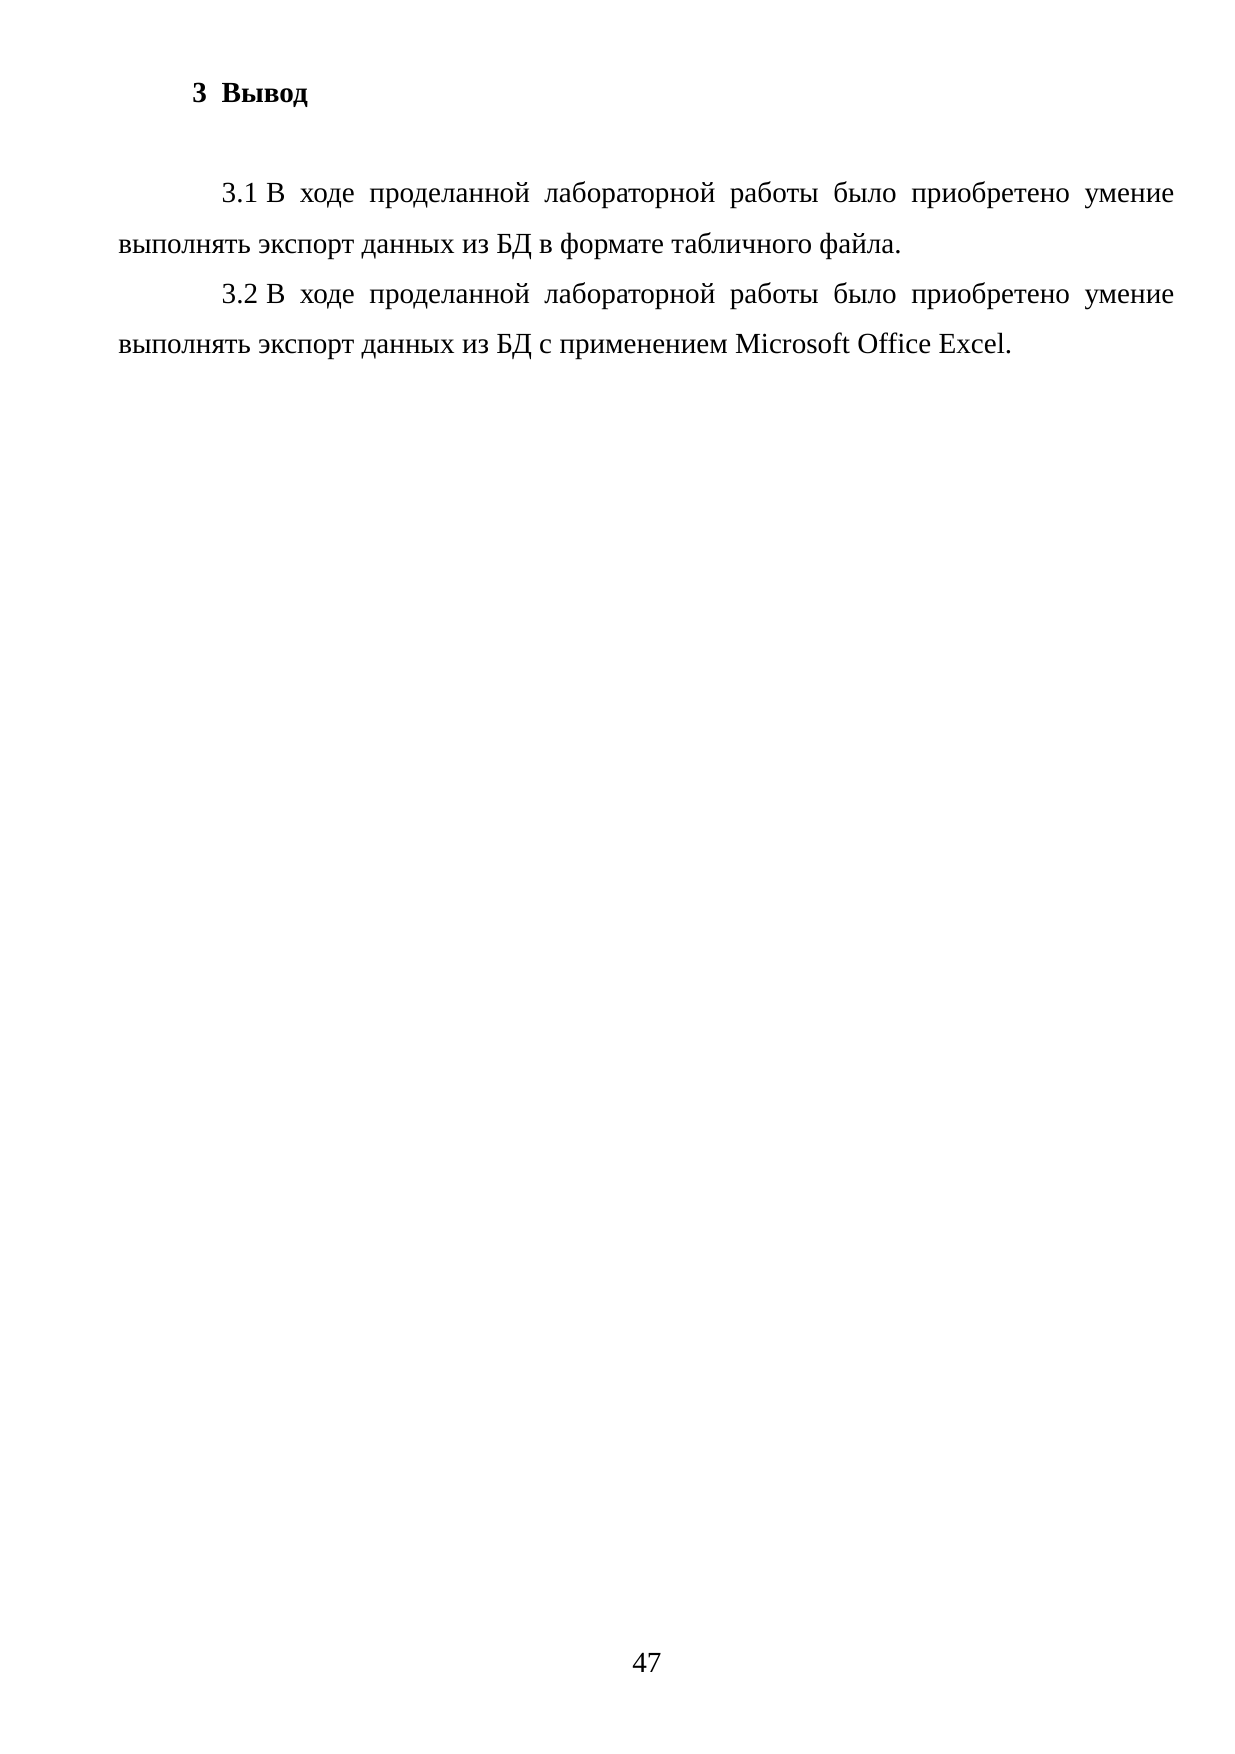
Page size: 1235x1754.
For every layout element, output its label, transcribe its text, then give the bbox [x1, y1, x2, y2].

list В ходе проделанной лабораторной работы было приобретено умение выполнять экспорт данных из БД с применением Microsoft Office Excel. [118, 276, 1175, 360]
list Вывод [192, 75, 1175, 108]
list В ходе проделанной лабораторной работы было приобретено умение выполнять экспорт данных из БД в формате табличного файла. [118, 176, 1175, 259]
